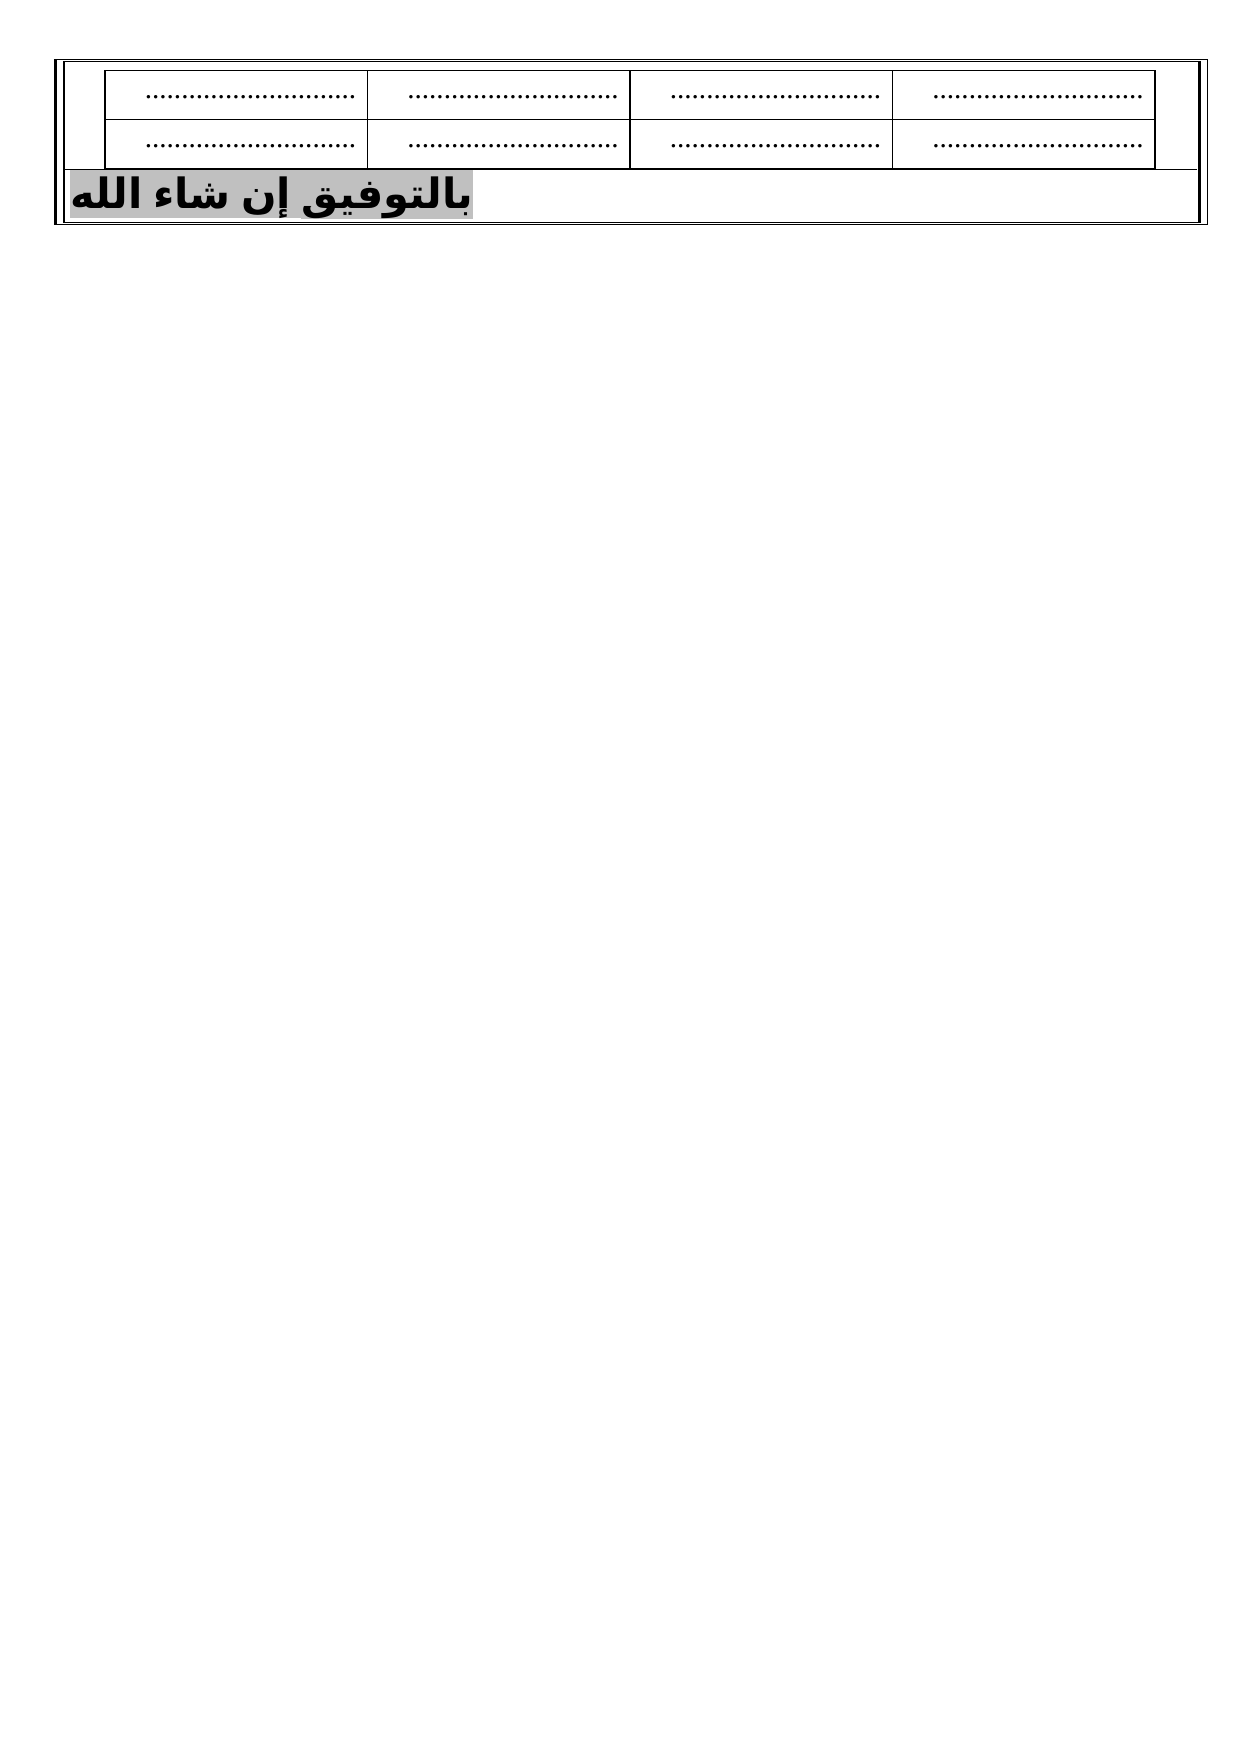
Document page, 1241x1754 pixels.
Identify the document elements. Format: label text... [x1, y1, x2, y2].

table_cell بالتوفيق إن شاء الله [65, 169, 1198, 222]
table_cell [59, 60, 1203, 169]
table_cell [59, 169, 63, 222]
